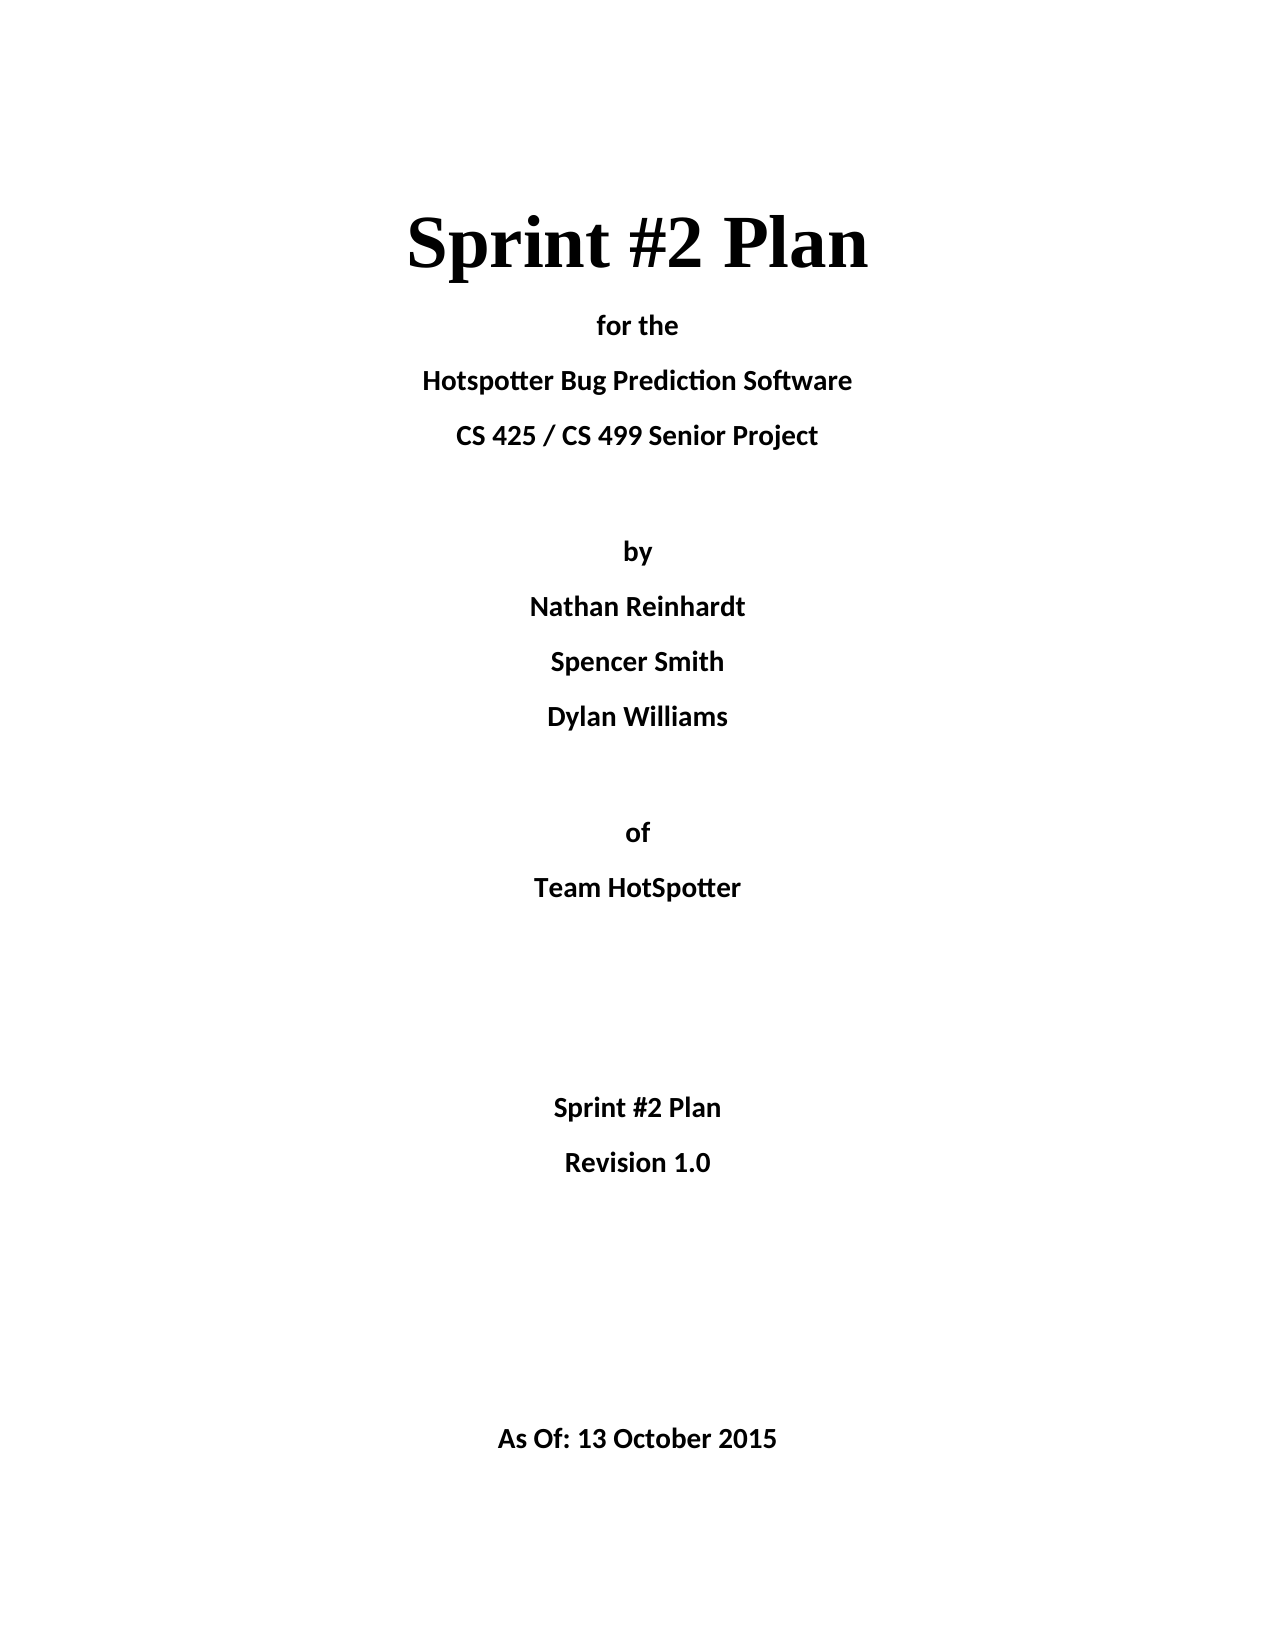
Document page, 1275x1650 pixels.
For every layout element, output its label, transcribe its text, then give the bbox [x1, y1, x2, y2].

text for the [150, 307, 1125, 342]
text by [150, 533, 1125, 568]
text Sprint #2 Plan [150, 1089, 1125, 1125]
text Team HotSpotter [150, 869, 1125, 904]
text Sprint #2 Plan [150, 197, 1125, 283]
text Dylan Williams [150, 698, 1125, 733]
text Spencer Smith [150, 643, 1125, 678]
text Revision 1.0 [150, 1144, 1125, 1180]
text Nathan Reinhardt [150, 588, 1125, 623]
text Hotspotter Bug Prediction Software [150, 362, 1125, 397]
text CS 425 / CS 499 Senior Project [150, 417, 1125, 452]
text As Of: 13 October 2015 [150, 1420, 1125, 1455]
text of [150, 814, 1125, 849]
